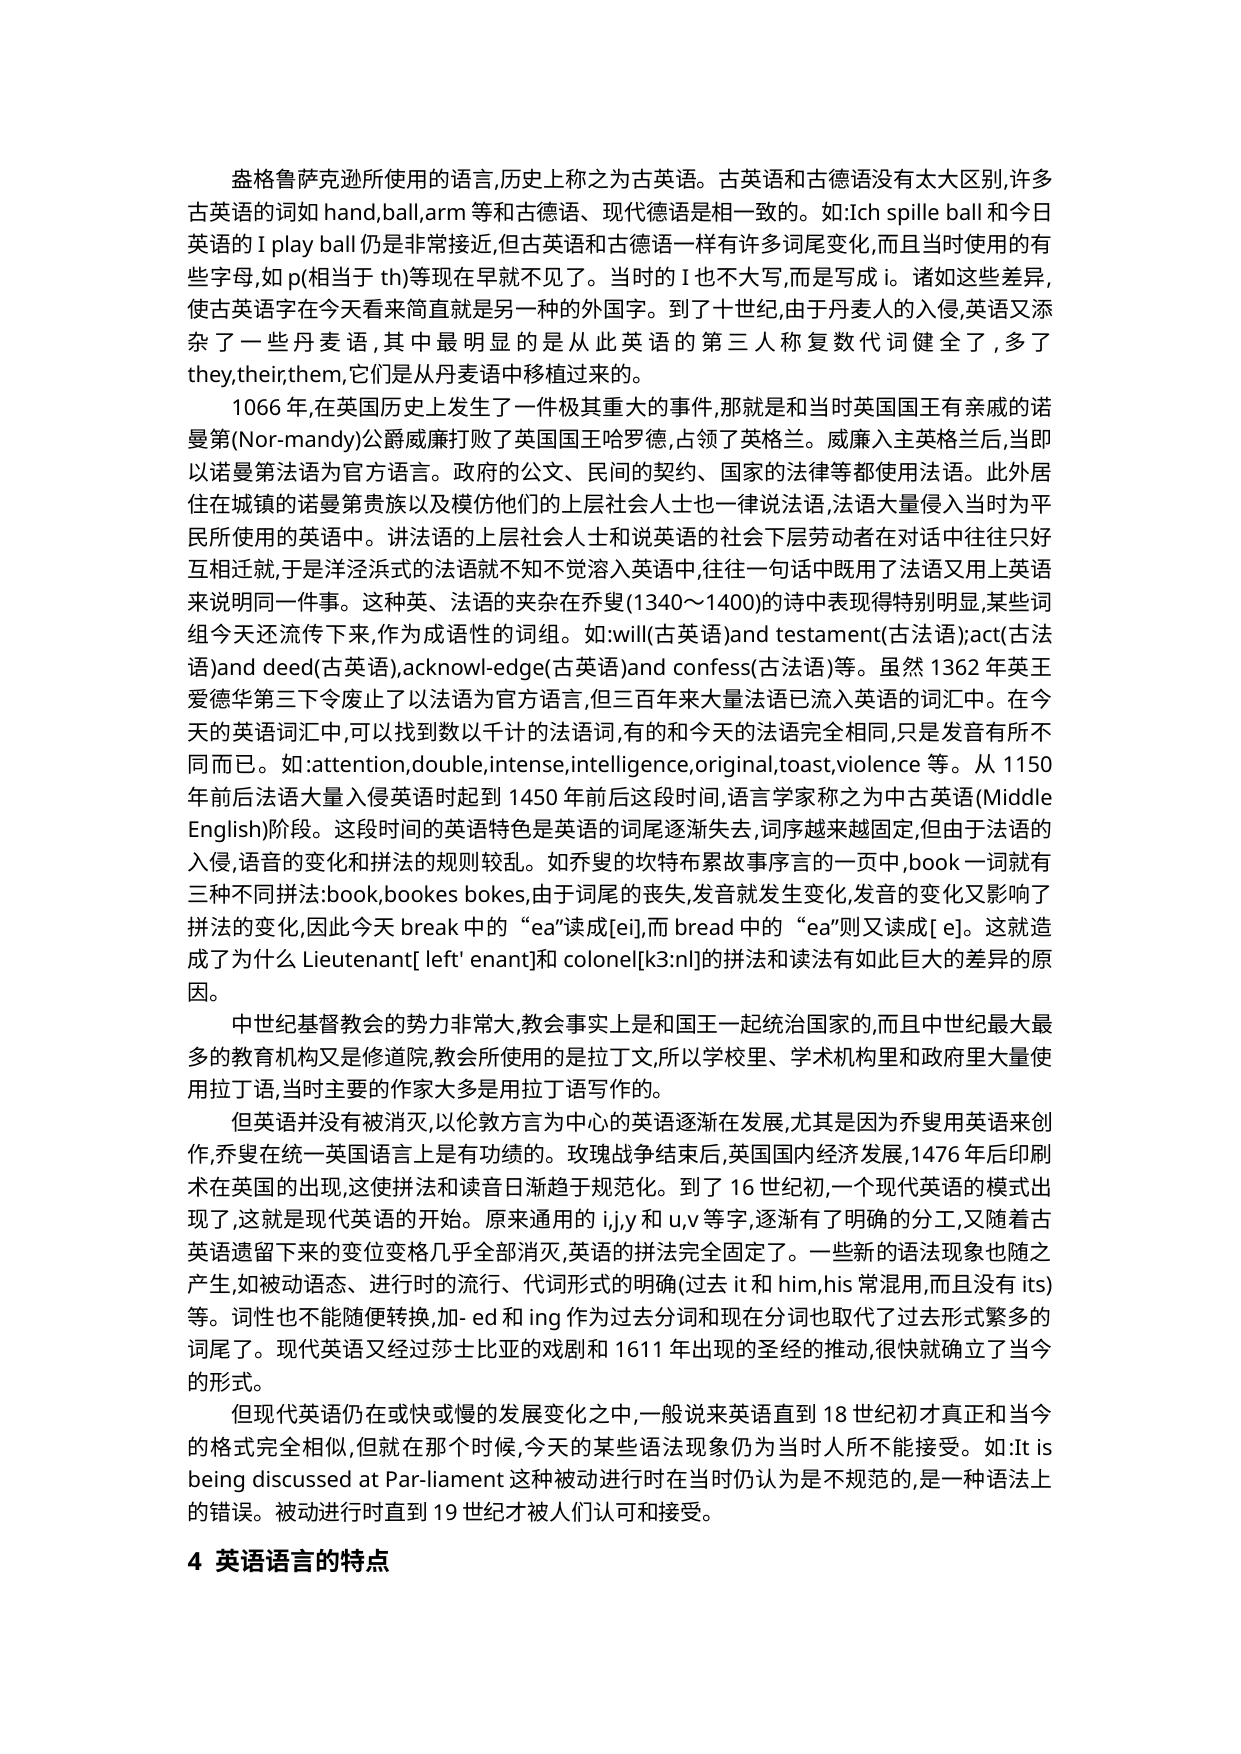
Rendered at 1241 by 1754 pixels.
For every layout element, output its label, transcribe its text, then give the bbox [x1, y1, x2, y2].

text 1066年,在英国历史上发生了一件极其重大的事件,那就是和当时英国国王有亲戚的诺曼第(Nor-mandy)公爵威廉打败了英国国王哈罗德,占领了英格兰。威廉入主英格兰后,当即以诺曼第法语为官方语言。政府的公文、民间的契约、国家的法律等都使用法语。此外居住在城镇的诺曼第贵族以及模仿他们的上层社会人士也一律说法语,法语大量侵入当时为平民所使用的英语中。讲法语的上层社会人士和说英语的社会下层劳动者在对话中往往只好互相迁就,于是洋泾浜式的法语就不知不觉溶入英语中,往往一句话中既用了法语又用上英语来说明同一件事。这种英、法语的夹杂在乔叟(1340～1400)的诗中表现得特别明显,某些词组今天还流传下来,作为成语性的词组。如:will(古英语)and testament(古法语);act(古法语)and deed(古英语),acknowl-edge(古英语)and confess(古法语)等。虽然1362年英王爱德华第三下令废止了以法语为官方语言,但三百年来大量法语已流入英语的词汇中。在今天的英语词汇中,可以找到数以千计的法语词,有的和今天的法语完全相同,只是发音有所不同而已。如:attention,double,intense,intelligence,original,toast,violence等。从1150年前后法语大量入侵英语时起到1450年前后这段时间,语言学家称之为中古英语(Middle English)阶段。这段时间的英语特色是英语的词尾逐渐失去,词序越来越固定,但由于法语的入侵,语音的变化和拼法的规则较乱。如乔叟的坎特布累故事序言的一页中,book一词就有三种不同拼法:book,bookes bokes,由于词尾的丧失,发音就发生变化,发音的变化又影响了拼法的变化,因此今天break中的“ea”读成[ei],而bread中的“ea”则又读成[ e]。这就造成了为什么Lieutenant[ left' enant]和colonel[kЗ:nl]的拼法和读法有如此巨大的差异的原因。 [187, 389, 1053, 1007]
text 4 英语语言的特点 [187, 1527, 1053, 1592]
text 盎格鲁萨克逊所使用的语言,历史上称之为古英语。古英语和古德语没有太大区别,许多古英语的词如hand,ball,arm等和古德语、现代德语是相一致的。如:Ich spille ball和今日英语的I play ball仍是非常接近,但古英语和古德语一样有许多词尾变化,而且当时使用的有些字母,如p(相当于 th)等现在早就不见了。当时的I也不大写,而是写成i。诸如这些差异,使古英语字在今天看来简直就是另一种的外国字。到了十世纪,由于丹麦人的入侵,英语又添杂了一些丹麦语,其中最明显的是从此英语的第三人称复数代词健全了,多了they,their,them,它们是从丹麦语中移植过来的。 [187, 162, 1053, 389]
text 中世纪基督教会的势力非常大,教会事实上是和国王一起统治国家的,而且中世纪最大最多的教育机构又是修道院,教会所使用的是拉丁文,所以学校里、学术机构里和政府里大量使用拉丁语,当时主要的作家大多是用拉丁语写作的。 [187, 1007, 1053, 1104]
text 但英语并没有被消灭,以伦敦方言为中心的英语逐渐在发展,尤其是因为乔叟用英语来创作,乔叟在统一英国语言上是有功绩的。玫瑰战争结束后,英国国内经济发展,1476年后印刷术在英国的出现,这使拼法和读音日渐趋于规范化。到了16世纪初,一个现代英语的模式出现了,这就是现代英语的开始。原来通用的i,j,y和u,v等字,逐渐有了明确的分工,又随着古英语遗留下来的变位变格几乎全部消灭,英语的拼法完全固定了。一些新的语法现象也随之产生,如被动语态、进行时的流行、代词形式的明确(过去it和him,his常混用,而且没有its)等。词性也不能随便转换,加- ed和ing作为过去分词和现在分词也取代了过去形式繁多的词尾了。现代英语又经过莎士比亚的戏剧和1611年出现的圣经的推动,很快就确立了当今的形式。 [187, 1104, 1053, 1397]
text 但现代英语仍在或快或慢的发展变化之中,一般说来英语直到18世纪初才真正和当今的格式完全相似,但就在那个时候,今天的某些语法现象仍为当时人所不能接受。如:It is being discussed at Par-liament这种被动进行时在当时仍认为是不规范的,是一种语法上的错误。被动进行时直到19世纪才被人们认可和接受。 [187, 1397, 1053, 1527]
